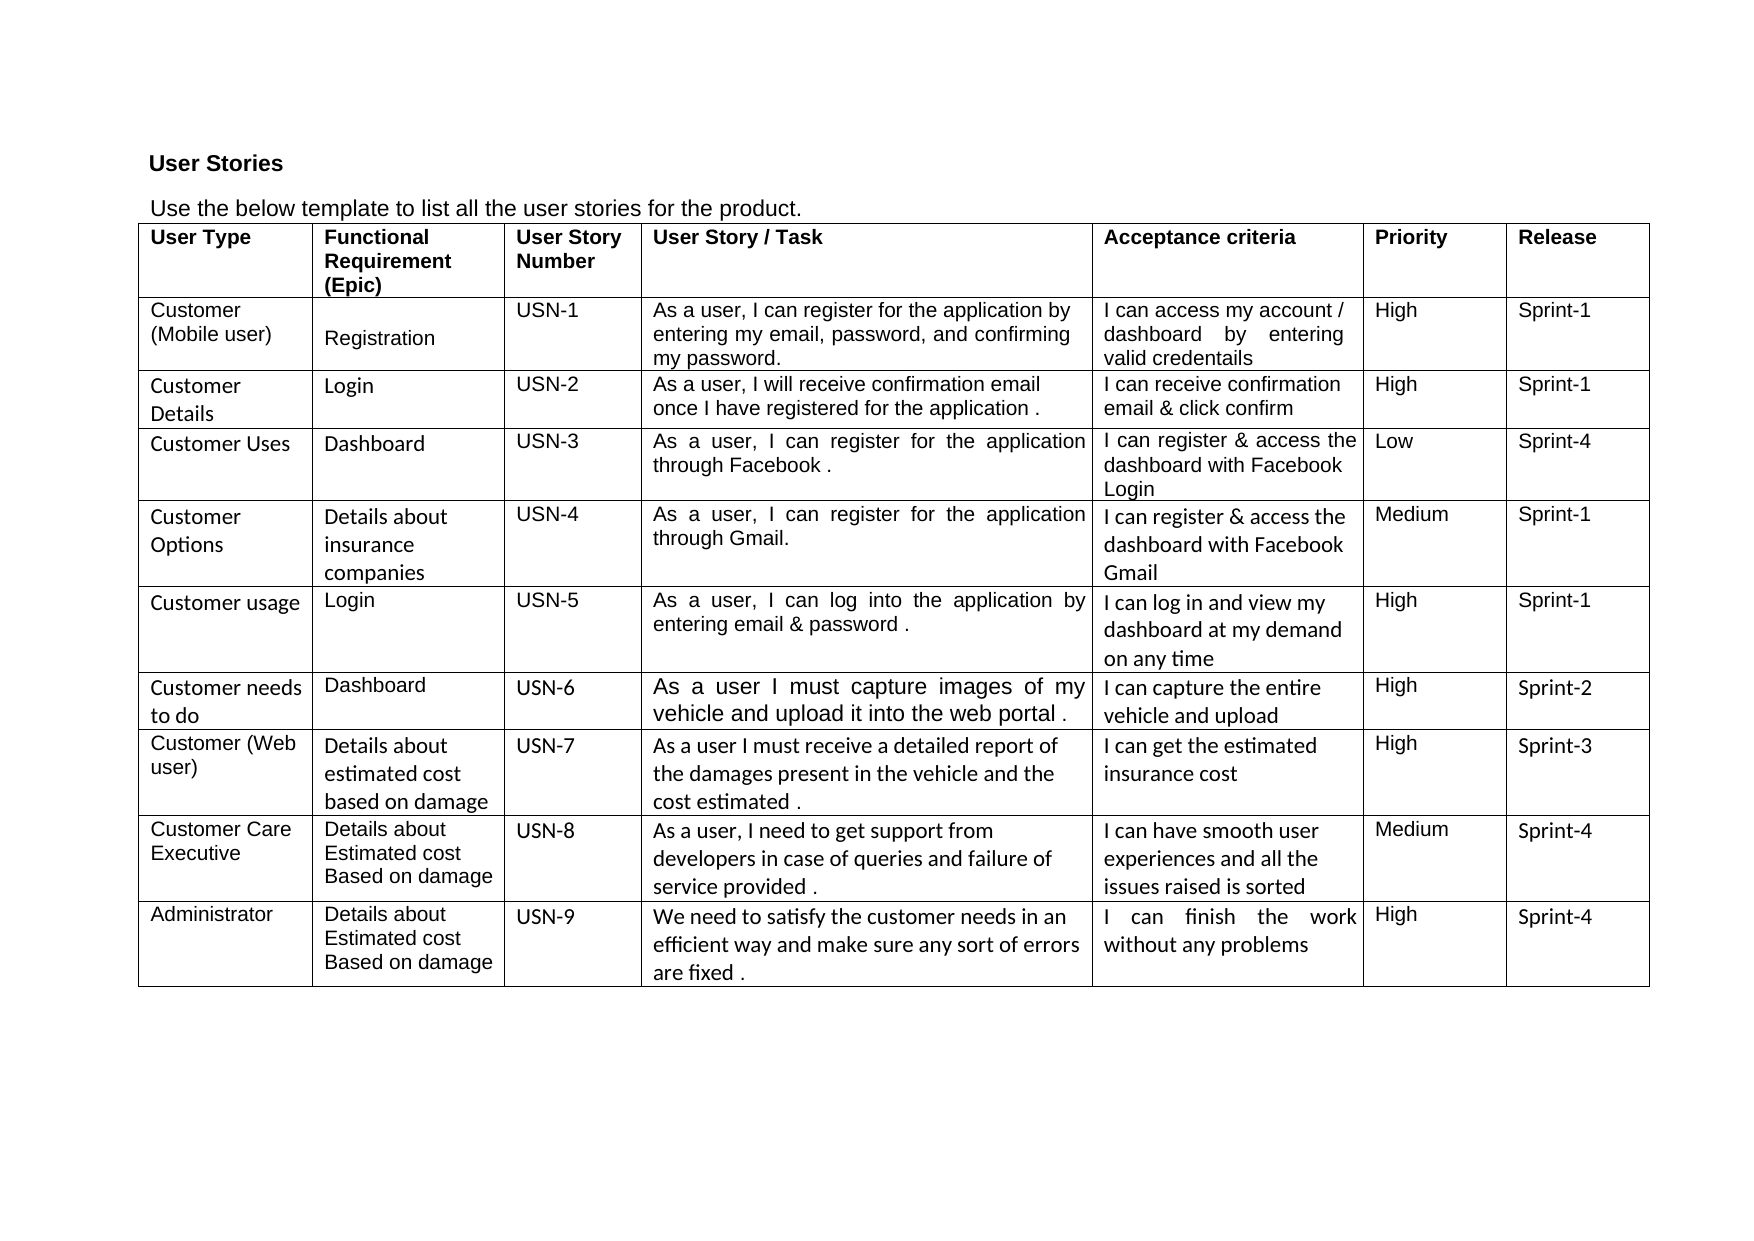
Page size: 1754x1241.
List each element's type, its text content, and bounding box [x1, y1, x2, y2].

table_cell Sprint-1 [1507, 587, 1649, 672]
table_cell Low [1364, 429, 1506, 500]
table_cell USN-3 [505, 429, 641, 500]
table_cell USN-5 [505, 587, 641, 672]
table_cell USN-4 [505, 501, 641, 586]
table_header User Story Number [505, 224, 641, 296]
table_cell Customer Details [139, 371, 312, 427]
table_header Acceptance criteria [1093, 224, 1363, 296]
table_cell USN-9 [505, 902, 641, 986]
table_cell As a user I must capture images of my vehicle and upload it into the web portal . [642, 673, 1092, 729]
table_cell As a user, I can register for the application through Facebook . [642, 429, 1092, 500]
table_cell USN-6 [505, 673, 641, 729]
table_cell Sprint-2 [1507, 673, 1649, 729]
table_cell USN-8 [505, 816, 641, 901]
table_cell As a user, I need to get support from developers in case of queries and failure of service provided . [642, 816, 1092, 901]
table_cell Login [313, 371, 504, 427]
table_cell Customer (Mobile user) [139, 298, 312, 370]
table_cell Dashboard [313, 673, 504, 729]
table_cell Details about estimated cost based on damage [313, 730, 504, 815]
table_cell As a user, I can log into the application by entering email & password . [642, 587, 1092, 672]
table_cell As a user, I can register for the application by entering my email, password, and confirming my password. [642, 298, 1092, 370]
table_cell Customer needs to do [139, 673, 312, 729]
table_cell I can finish the work without any problems [1093, 902, 1363, 986]
table_cell We need to satisfy the customer needs in an efficient way and make sure any sort of errors are fixed . [642, 902, 1092, 986]
table_cell Customer Options [139, 501, 312, 586]
table_cell I can register & access the dashboard with Facebook Login [1093, 429, 1363, 500]
table_cell Sprint-4 [1507, 816, 1649, 901]
table_cell Sprint-3 [1507, 730, 1649, 815]
table_cell Medium [1364, 501, 1506, 586]
text User Stories [148, 150, 1494, 176]
table_cell Dashboard [313, 429, 504, 500]
table_cell As a user, I can register for the application through Gmail. [642, 501, 1092, 586]
table_cell Details about insurance companies [313, 501, 504, 586]
table_cell I can capture the entire vehicle and upload [1093, 673, 1363, 729]
table_cell Customer usage [139, 587, 312, 672]
table_cell Details about Estimated cost Based on damage [313, 816, 504, 901]
table_cell I can log in and view my dashboard at my demand on any time [1093, 587, 1363, 672]
table_header Priority [1364, 224, 1506, 296]
table_cell Customer Uses [139, 429, 312, 500]
table_header Functional Requirement (Epic) [313, 224, 504, 296]
table_cell High [1364, 371, 1506, 427]
table_cell I can receive confirmation email & click confirm [1093, 371, 1363, 427]
table_cell Login [313, 587, 504, 672]
table_header User Story / Task [642, 224, 1092, 296]
table_cell I can get the estimated insurance cost [1093, 730, 1363, 815]
table_cell Administrator [139, 902, 312, 986]
table_cell USN-2 [505, 371, 641, 427]
table_cell Details about Estimated cost Based on damage [313, 902, 504, 986]
table_cell USN-7 [505, 730, 641, 815]
table_cell USN-1 [505, 298, 641, 370]
table_cell Sprint-4 [1507, 902, 1649, 986]
table_cell As a user, I will receive confirmation email once I have registered for the application . [642, 371, 1092, 427]
table_cell Registration [313, 298, 504, 370]
table_cell High [1364, 298, 1506, 370]
table_cell I can access my account / dashboard by entering valid credentails [1093, 298, 1363, 370]
table_cell High [1364, 730, 1506, 815]
table_header Release [1507, 224, 1649, 296]
table_cell Sprint-1 [1507, 298, 1649, 370]
table_cell Sprint-1 [1507, 371, 1649, 427]
text Use the below template to list all the user stories for the product. [150, 194, 1494, 221]
table_cell Customer Care Executive [139, 816, 312, 901]
table_cell Medium [1364, 816, 1506, 901]
table_cell High [1364, 587, 1506, 672]
table_cell High [1364, 673, 1506, 729]
table_cell Sprint-4 [1507, 429, 1649, 500]
table_cell I can have smooth user experiences and all the issues raised is sorted [1093, 816, 1363, 901]
table_cell High [1364, 902, 1506, 986]
table_cell I can register & access the dashboard with Facebook Gmail [1093, 501, 1363, 586]
table_cell Customer (Web user) [139, 730, 312, 815]
table_cell Sprint-1 [1507, 501, 1649, 586]
table_cell As a user I must receive a detailed report of the damages present in the vehicle and the cost estimated . [642, 730, 1092, 815]
table_header User Type [139, 224, 312, 296]
